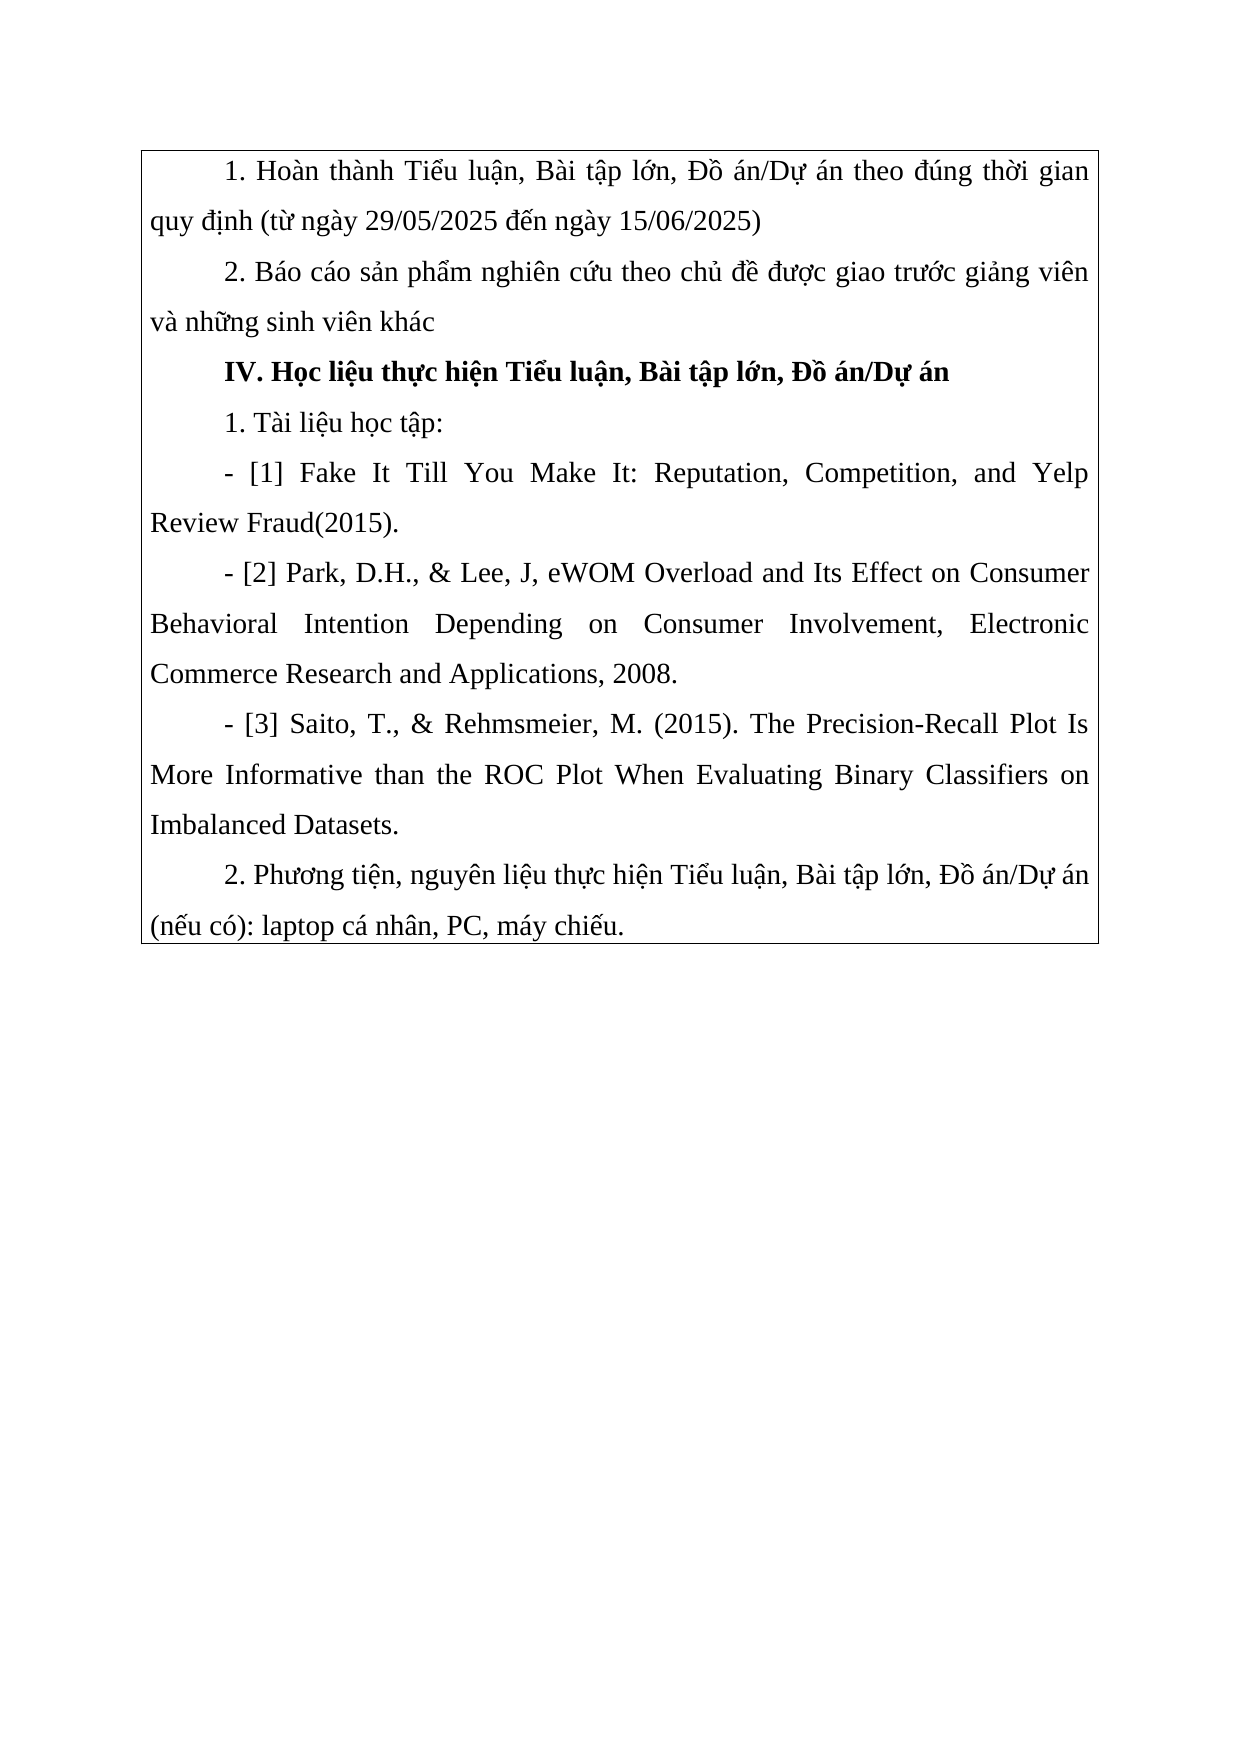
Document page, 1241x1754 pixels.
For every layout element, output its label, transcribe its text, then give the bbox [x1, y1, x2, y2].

text IV. Học liệu thực hiện Tiểu luận, Bài tập lớn, Đồ án/Dự án [142, 351, 1098, 388]
text - [2] Park, D.H., & Lee, J, eWOM Overload and Its Effect on Consumer Behavioral Intention Depending on Consumer Involvement, Electronic Commerce Research and Applications, 2008. [142, 552, 1098, 690]
text 1. Tài liệu học tập: [142, 402, 1098, 438]
text 1. Hoàn thành Tiểu luận, Bài tập lớn, Đồ án/Dự án theo đúng thời gian quy định (từ ngày 29/05/2025 đến ngày 15/06/2025) [142, 151, 1098, 237]
text 2. Báo cáo sản phẩm nghiên cứu theo chủ đề được giao trước giảng viên và những sinh viên khác [142, 251, 1098, 338]
text - [3] Saito, T., & Rehmsmeier, M. (2015). The Precision-Recall Plot Is More Informative than the ROC Plot When Evaluating Binary Classifiers on Imbalanced Datasets. [142, 703, 1098, 841]
text 2. Phương tiện, nguyên liệu thực hiện Tiểu luận, Bài tập lớn, Đồ án/Dự án (nếu có): laptop cá nhân, PC, máy chiếu. [142, 854, 1098, 943]
text - [1] Fake It Till You Make It: Reputation, Competition, and Yelp Review Fraud(2015). [142, 452, 1098, 539]
